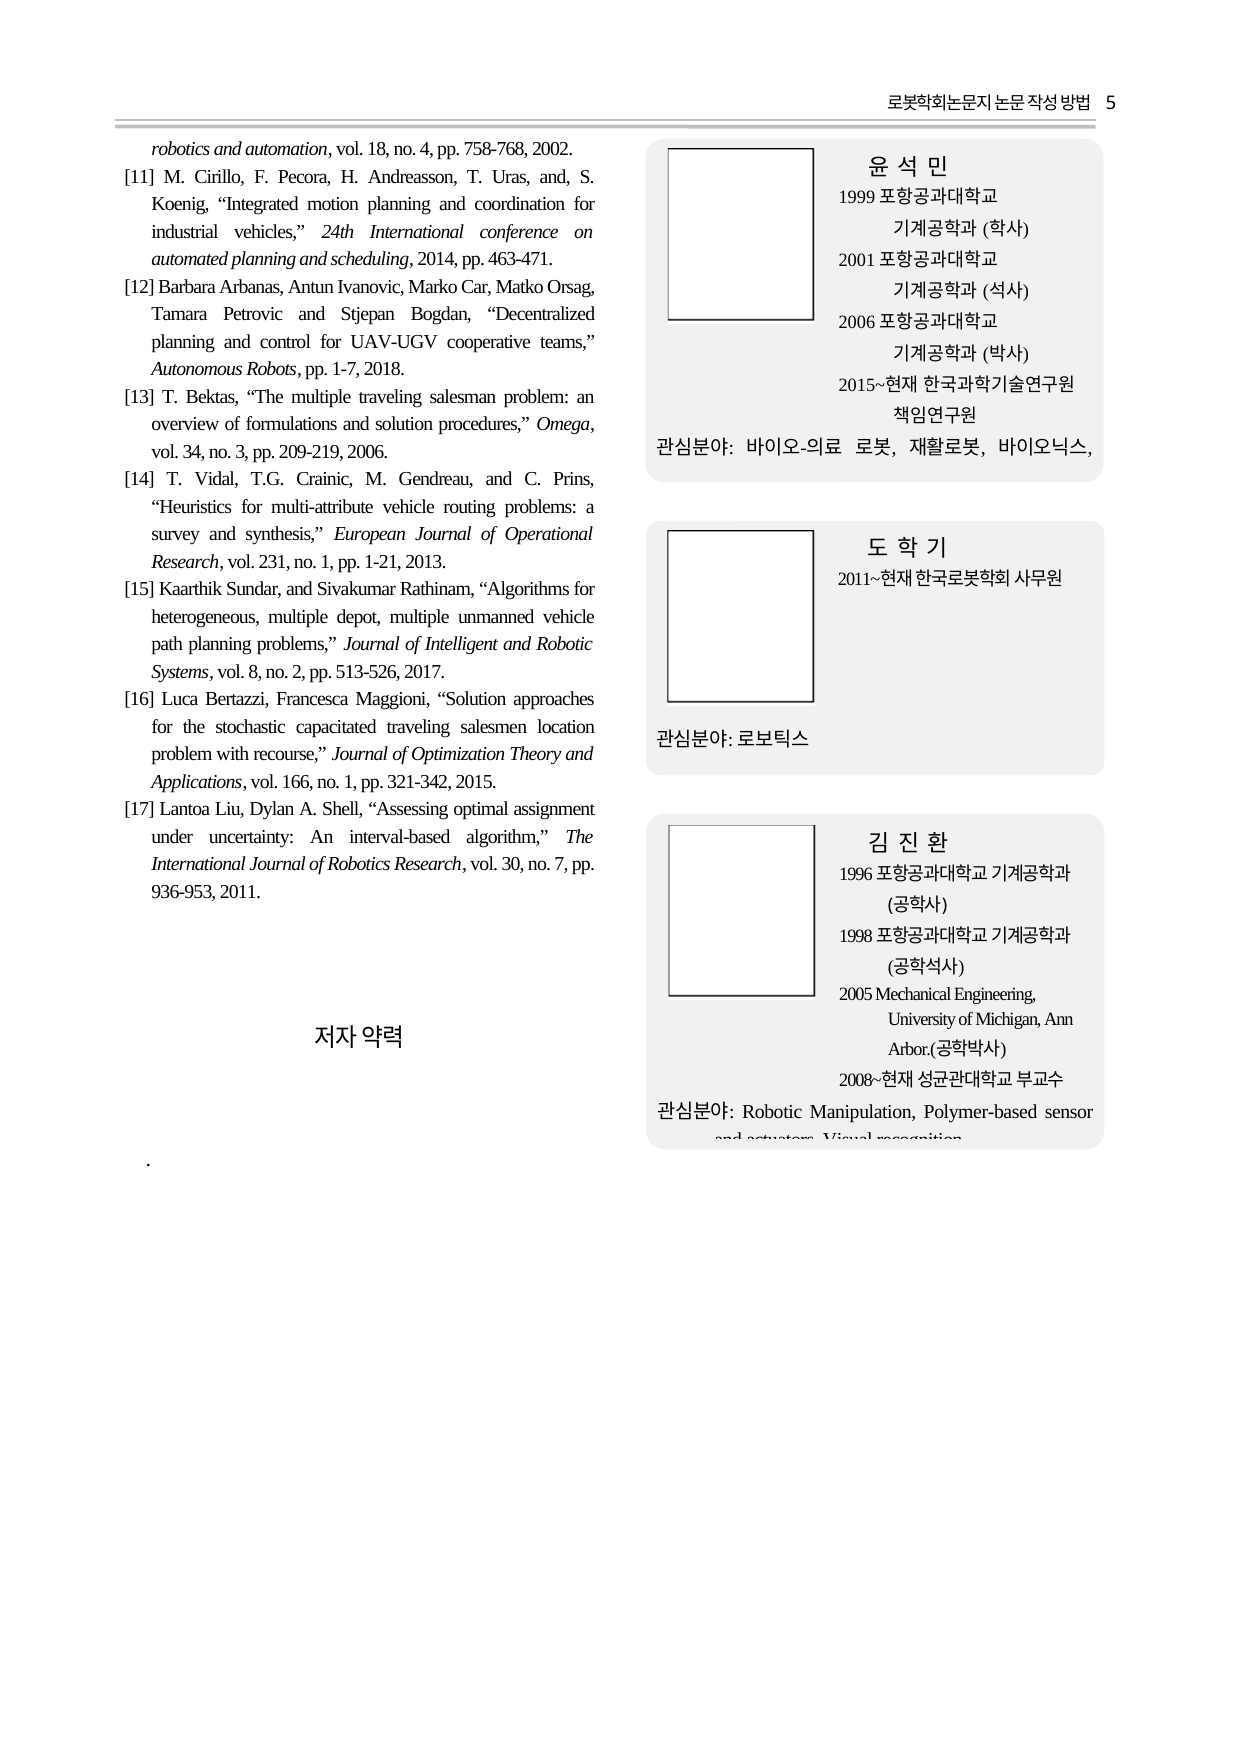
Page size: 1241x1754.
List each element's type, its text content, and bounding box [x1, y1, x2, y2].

text [15] Kaarthik Sundar, and Sivakumar Rathinam, “Algorithms for heterogeneous, multiple depot, multiple unmanned vehicle path planning problems,” Journal of Intelligent and Robotic Systems, vol. 8, no. 2, pp. 513-526, 2017. [124, 577, 595, 683]
text [17] Lantoa Liu, Dylan A. Shell, “Assessing optimal assignment under uncertainty: An interval-based algorithm,” The International Journal of Robotics Research, vol. 30, no. 7, pp. 936-953, 2011. [124, 797, 595, 903]
text [12] Barbara Arbanas, Antun Ivanovic, Marko Car, Matko Orsag, Tamara Petrovic and Stjepan Bogdan, “Decentralized planning and control for UAV-UGV cooperative teams,” Autonomous Robots, pp. 1-7, 2018. [124, 275, 595, 380]
text [14] T. Vidal, T.G. Crainic, M. Gendreau, and C. Prins, “Heuristics for multi-attribute vehicle routing problems: a survey and synthesis,” European Journal of Operational Research, vol. 231, no. 1, pp. 1-21, 2013. [124, 467, 595, 573]
picture [668, 825, 817, 1000]
text [13] T. Bektas, “The multiple traveling salesman problem: an overview of formulations and solution procedures,” Omega, vol. 34, no. 3, pp. 209-219, 2006. [124, 385, 595, 463]
text [11] M. Cirillo, F. Pecora, H. Andreasson, T. Uras, and, S. Koenig, “Integrated motion planning and coordination for industrial vehicles,” 24th International conference on automated planning and scheduling, 2014, pp. 463-471. [124, 165, 595, 270]
text [16] Luca Bertazzi, Francesca Maggioni, “Solution approaches for the stochastic capacitated traveling salesmen location problem with recourse,” Journal of Optimization Theory and Applications, vol. 166, no. 1, pp. 321-342, 2015. [124, 687, 595, 793]
picture [667, 530, 816, 706]
text 저자 약력 [124, 1017, 595, 1054]
picture [667, 148, 816, 324]
